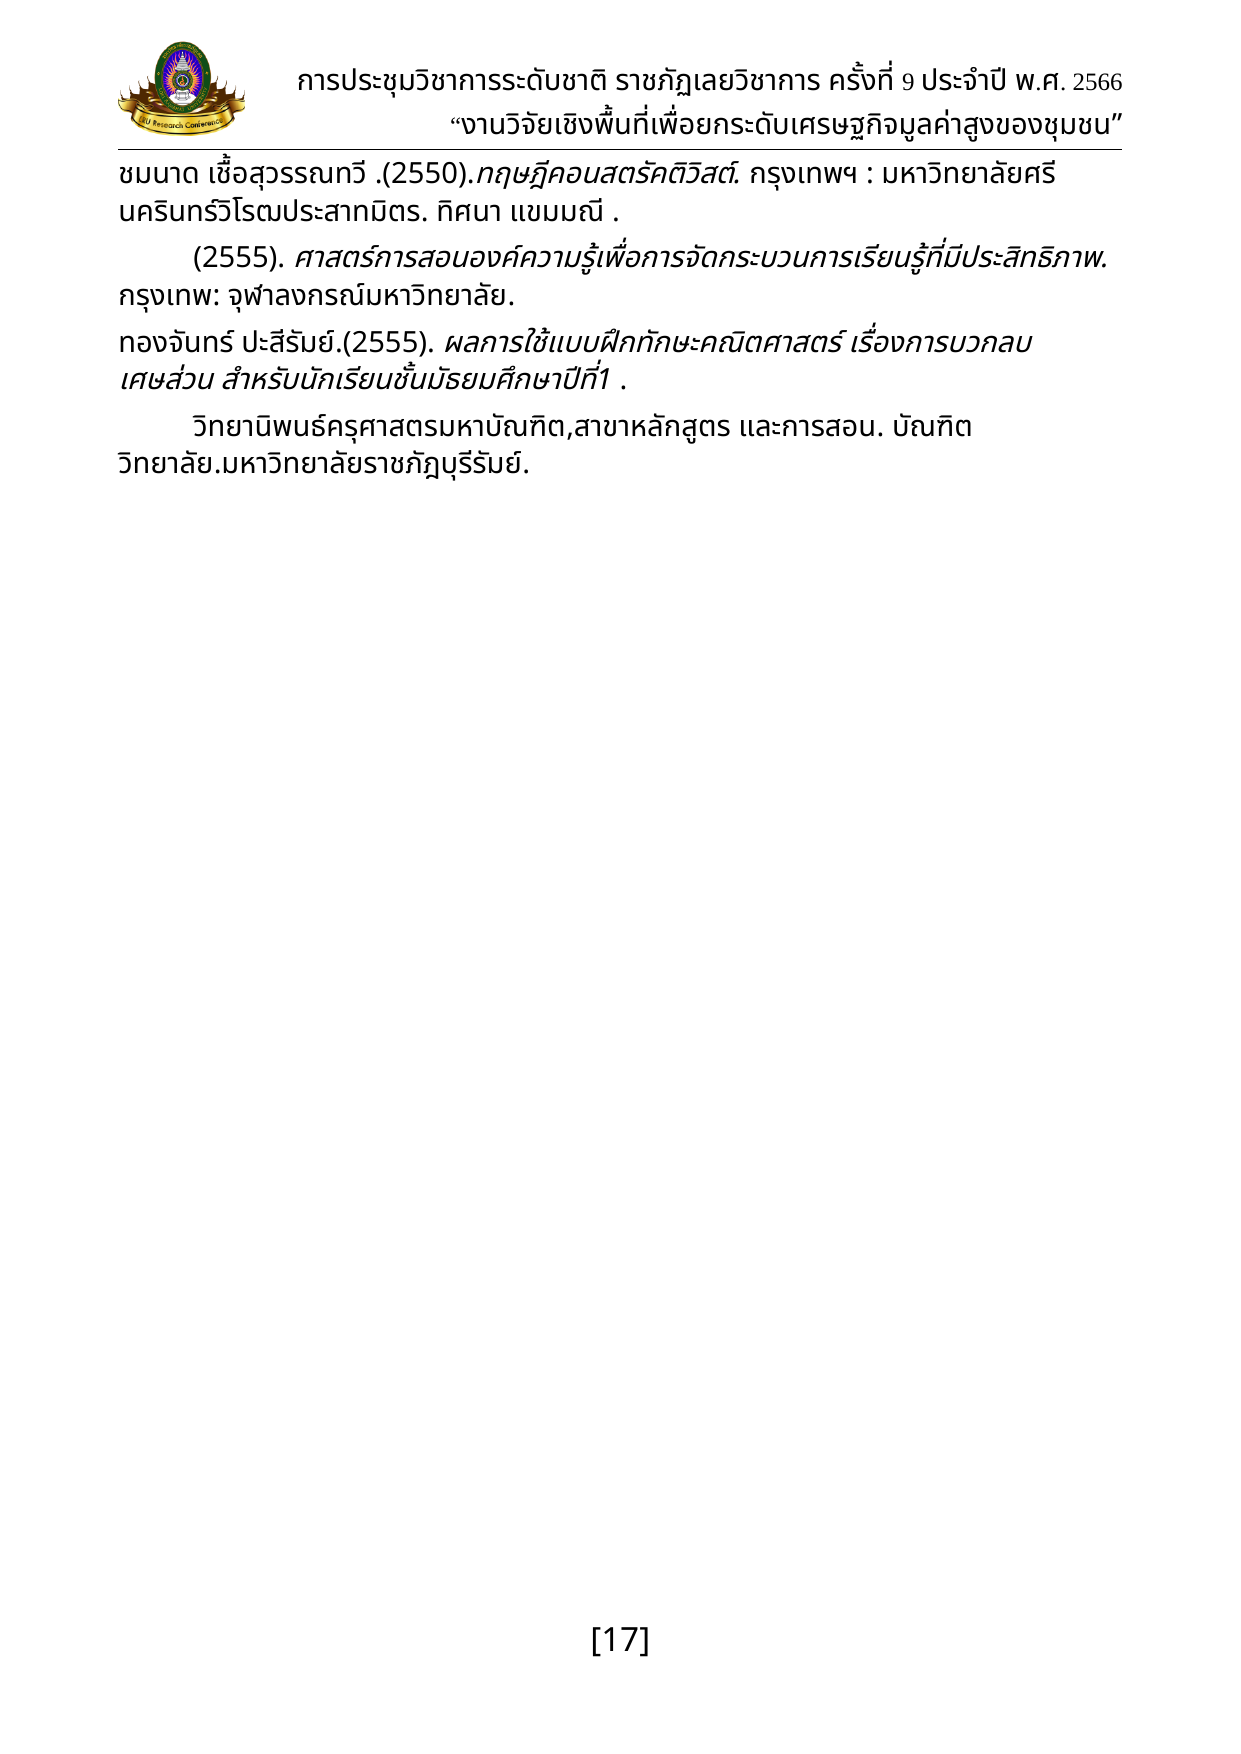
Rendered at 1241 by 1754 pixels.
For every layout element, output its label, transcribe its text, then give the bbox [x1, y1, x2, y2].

text (2555). ศาสตร์การสอนองค์ความรู้เพื่อการจัดกระบวนการเรียนรู้ที่มีประสิทธิภาพ. กรุงเทพ: จุฬาลงกรณ์มหาวิทยาลัย. [118, 234, 1122, 318]
text วิทยานิพนธ์ครุศาสตรมหาบัณฑิต,สาขาหลักสูตร และการสอน. บัณฑิตวิทยาลัย.มหาวิทยาลัยราชภัฎบุรีรัมย์. [118, 402, 1122, 487]
picture [116, 40, 245, 134]
text ทองจันทร์ ปะสีรัมย์.(2555). ผลการใช้แบบฝึกทักษะคณิตศาสตร์ เรื่องการบวกลบเศษส่วน สําหรับนักเรียนชั้นมัธยมศึกษาปีที่1 . [118, 318, 1122, 402]
text ชมนาด เชื้อสุวรรณทวี .(2550).ทฤษฎีคอนสตรัคติวิสต์. กรุงเทพฯ : มหาวิทยาลัยศรี นครินทร์วิโรฒประสาทมิตร. ทิศนา แขมมณี . [118, 150, 1122, 234]
